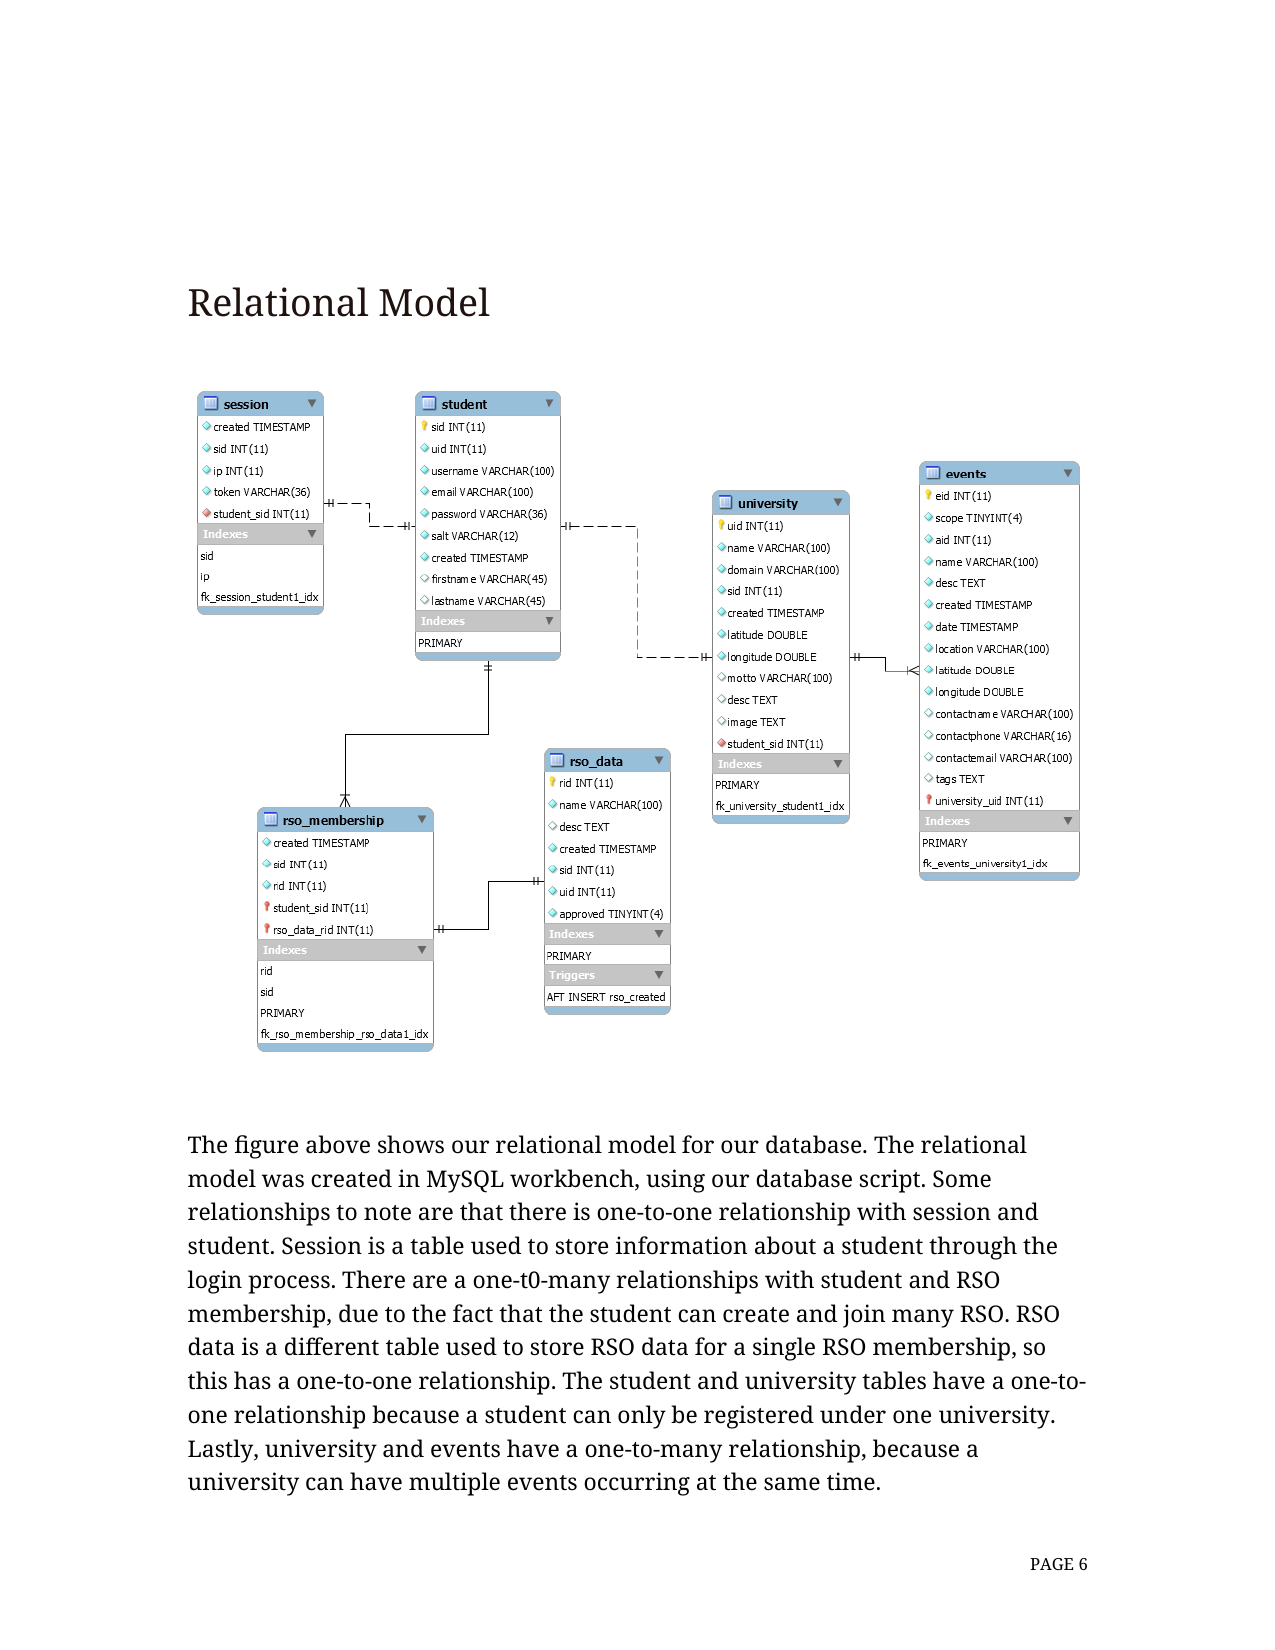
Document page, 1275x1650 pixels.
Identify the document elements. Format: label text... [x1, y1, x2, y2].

text The figure above shows our relational model for our database. The relational model was created in MySQL workbench, using our database script. Some relationships to note are that there is one-to-one relationship with session and student. Session is a table used to store information about a student through the login process. There are a one-t0-many relationships with student and RSO membership, due to the fact that the student can create and join many RSO. RSO data is a different table used to store RSO data for a single RSO membership, so this has a one-to-one relationship. The student and university tables have a one-to-one relationship because a student can only be registered under one university. Lastly, university and events have a one-to-many relationship, because a university can have multiple events occurring at the same time. [187, 1129, 1087, 1497]
subtitle Relational Model [187, 276, 1087, 327]
picture [187, 381, 1088, 1060]
